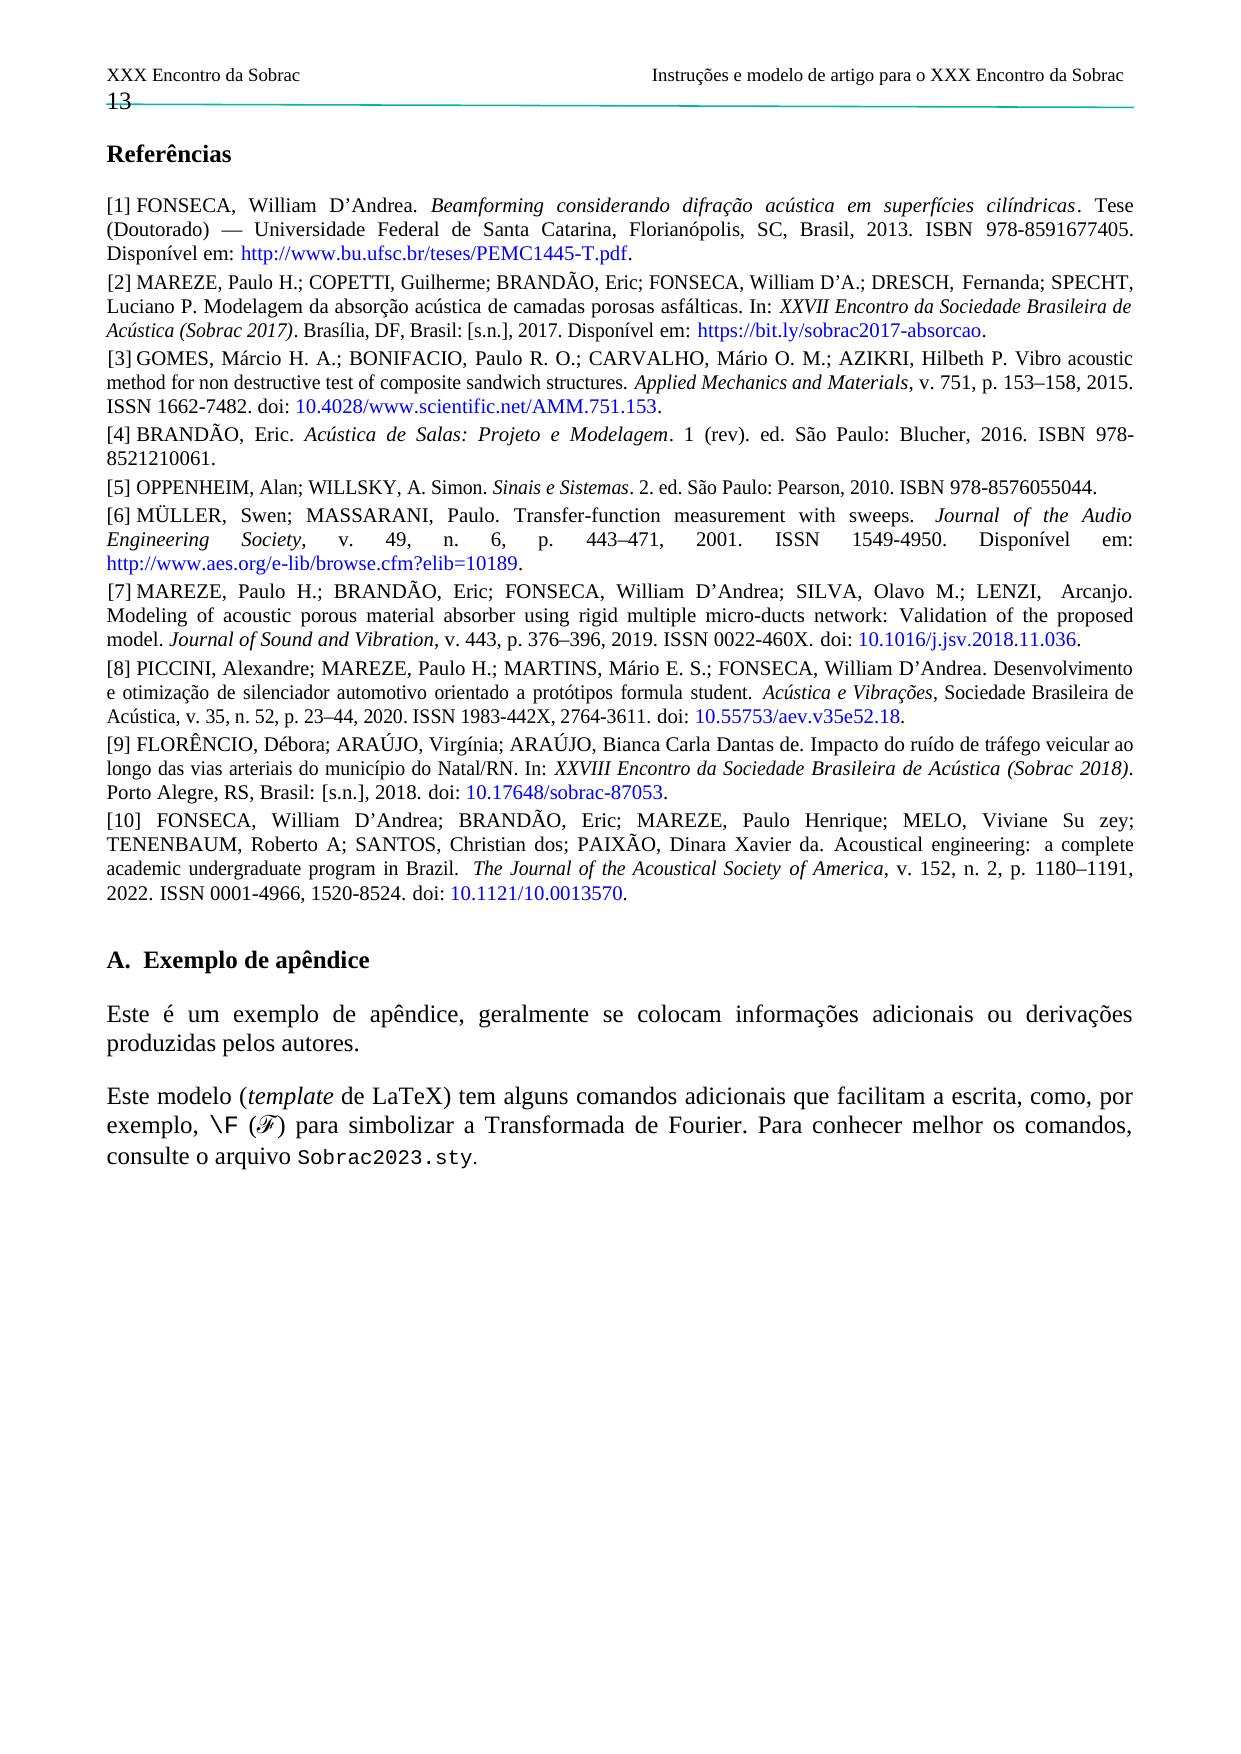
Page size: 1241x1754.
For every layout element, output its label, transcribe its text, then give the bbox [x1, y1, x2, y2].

subtitle OPPENHEIM, Alan; WILLSKY, A. Simon. Sinais e Sistemas. 2. ed. São Paulo: Pearson, 2010. ISBN 978-8576055044. [106, 474, 1134, 499]
list MAREZE, Paulo H.; COPETTI, Guilherme; BRANDÃO, Eric; FONSECA, William D’A.; DRESCH, Fernanda; SPECHT, Luciano P. Modelagem da absorção acústica de camadas porosas asfálticas. In: XXVII Encontro da Sociedade Brasileira de Acústica (Sobrac 2017). Brasília, DF, Brasil: [s.n.], 2017. Disponível em: https://bit.ly/sobrac2017-absorcao. [106, 269, 1134, 342]
list FLORÊNCIO, Débora; ARAÚJO, Virgínia; ARAÚJO, Bianca Carla Dantas de. Impacto do ruído de tráfego veicular ao longo das vias arteriais do município do Natal/RN. In: XXVIII Encontro da Sociedade Brasileira de Acústica (Sobrac 2018). Porto Alegre, RS, Brasil: [s.n.], 2018. doi: 10.17648/sobrac-87053. [106, 732, 1134, 804]
text Este é um exemplo de apêndice, geralmente se colocam informações adicionais ou derivações produzidas pelos autores. [106, 999, 1134, 1056]
subtitle MAREZE, Paulo H.; BRANDÃO, Eric; FONSECA, William D’Andrea; SILVA, Olavo M.; LENZI, Arcanjo. Modeling of acoustic porous material absorber using rigid multiple micro-ducts network: Validation of the proposed model. Journal of Sound and Vibration, v. 443, p. 376–396, 2019. ISSN 0022-460X. doi: 10.1016/j.jsv.2018.11.036. [106, 579, 1134, 651]
list PICCINI, Alexandre; MAREZE, Paulo H.; MARTINS, Mário E. S.; FONSECA, William D’Andrea. Desenvolvimento e otimização de silenciador automotivo orientado a protótipos formula student. Acústica e Vibrações, Sociedade Brasileira de Acústica, v. 35, n. 52, p. 23–44, 2020. ISSN 1983-442X, 2764-3611. doi: 10.55753/aev.v35e52.18. [106, 656, 1134, 728]
list BRANDÃO, Eric. Acústica de Salas: Projeto e Modelagem. 1 (rev). ed. São Paulo: Blucher, 2016. ISBN 978-8521210061. [106, 422, 1134, 470]
text Este modelo (template de LaTeX) tem alguns comandos adicionais que facilitam a escrita, como, por exemplo, \F (ℱ) para simbolizar a Transformada de Fourier. Para conhecer melhor os comandos, consulte o arquivo Sobrac2023.sty. [106, 1081, 1134, 1171]
text A. Exemplo de apêndice [106, 945, 1134, 974]
list FONSECA, William D’Andrea; BRANDÃO, Eric; MAREZE, Paulo Henrique; MELO, Viviane Su zey; TENENBAUM, Roberto A; SANTOS, Christian dos; PAIXÃO, Dinara Xavier da. Acoustical engineering: a complete academic undergraduate program in Brazil. The Journal of the Acoustical Society of America, v. 152, n. 2, p. 1180–1191, 2022. ISSN 0001-4966, 1520-8524. doi: 10.1121/10.0013570. [106, 808, 1134, 904]
text Referências [106, 139, 1134, 168]
list FONSECA, William D’Andrea. Beamforming considerando difração acústica em superfícies cilíndricas. Tese (Doutorado) — Universidade Federal de Santa Catarina, Florianópolis, SC, Brasil, 2013. ISBN 978-8591677405. Disponível em: http://www.bu.ufsc.br/teses/PEMC1445-T.pdf. [106, 193, 1134, 265]
list MÜLLER, Swen; MASSARANI, Paulo. Transfer-function measurement with sweeps. Journal of the Audio Engineering Society, v. 49, n. 6, p. 443–471, 2001. ISSN 1549-4950. Disponível em: http://www.aes.org/e-lib/browse.cfm?elib=10189. [106, 503, 1134, 575]
subtitle GOMES, Márcio H. A.; BONIFACIO, Paulo R. O.; CARVALHO, Mário O. M.; AZIKRI, Hilbeth P. Vibro acoustic method for non destructive test of composite sandwich structures. Applied Mechanics and Materials, v. 751, p. 153–158, 2015. ISSN 1662-7482. doi: 10.4028/www.scientific.net/AMM.751.153. [106, 346, 1134, 418]
